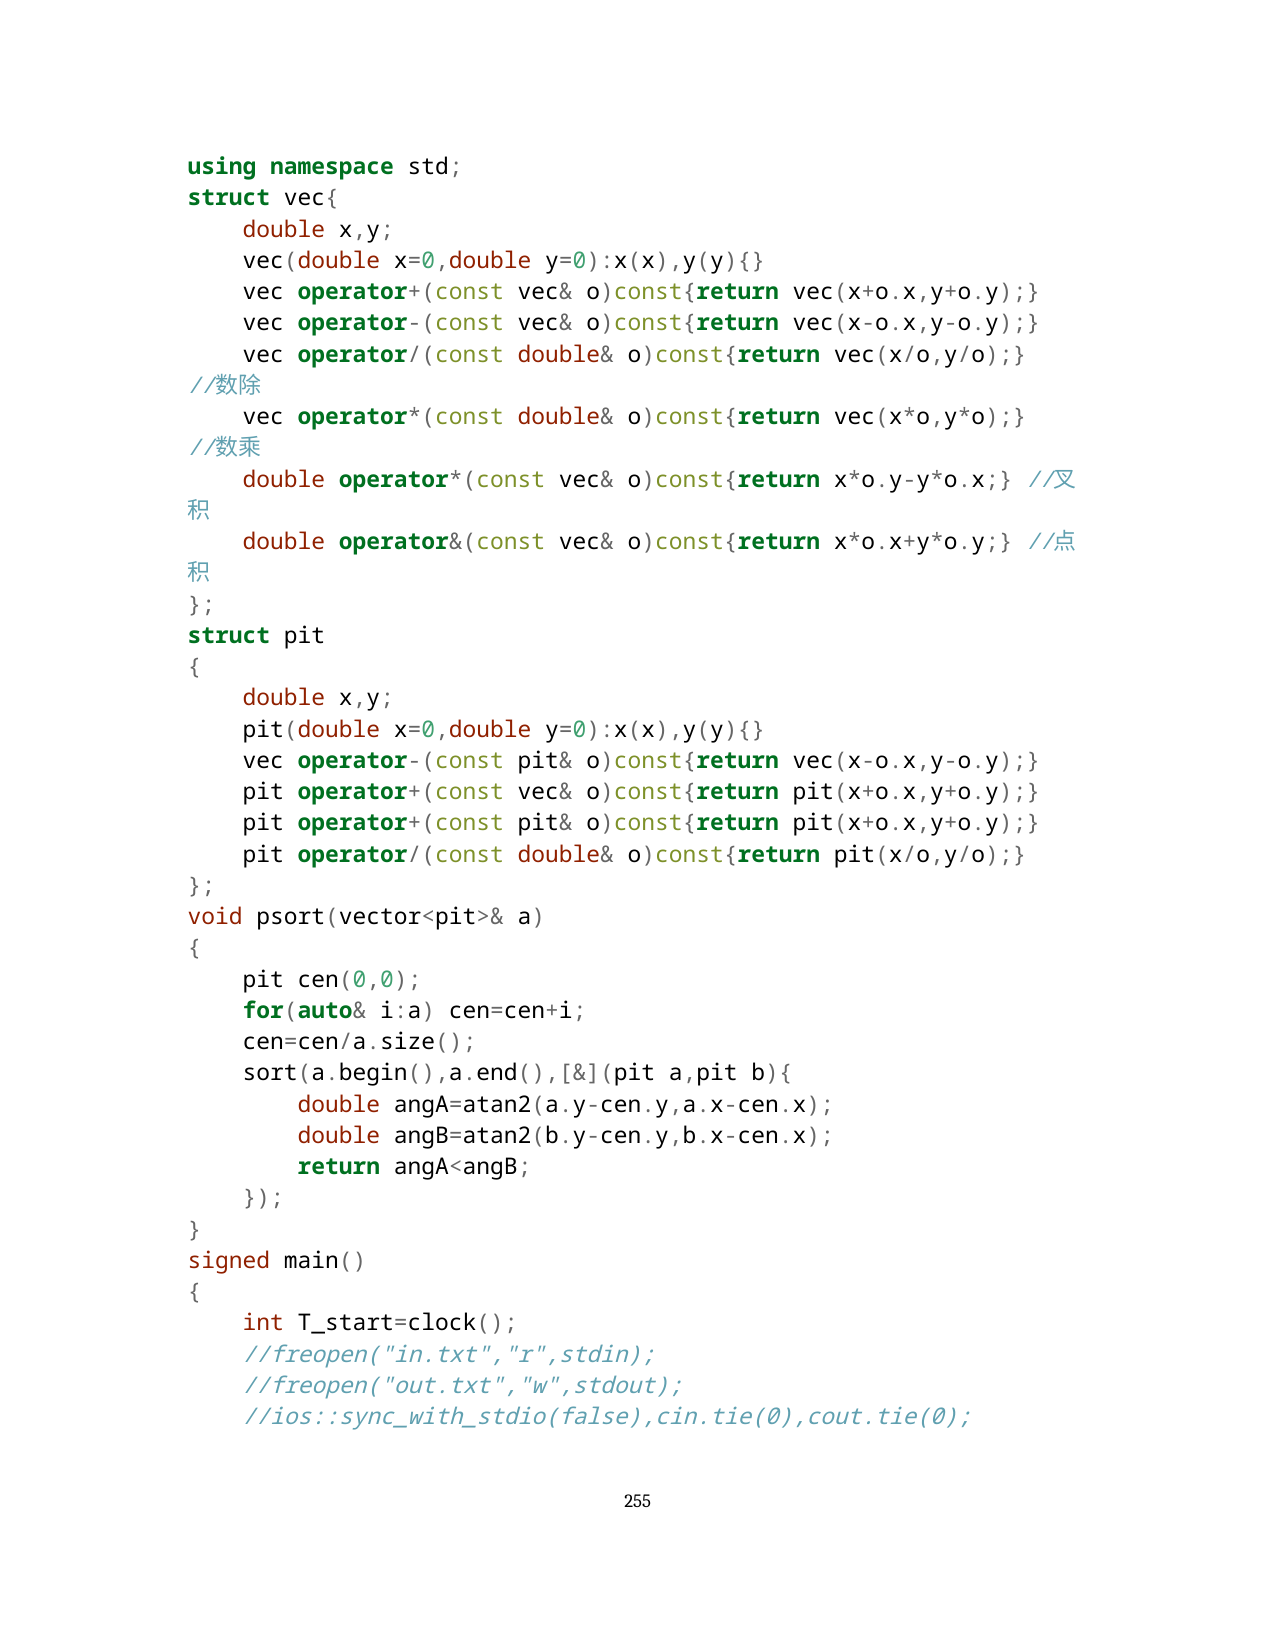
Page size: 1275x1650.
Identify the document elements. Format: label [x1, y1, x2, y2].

text [187, 150, 1087, 1462]
